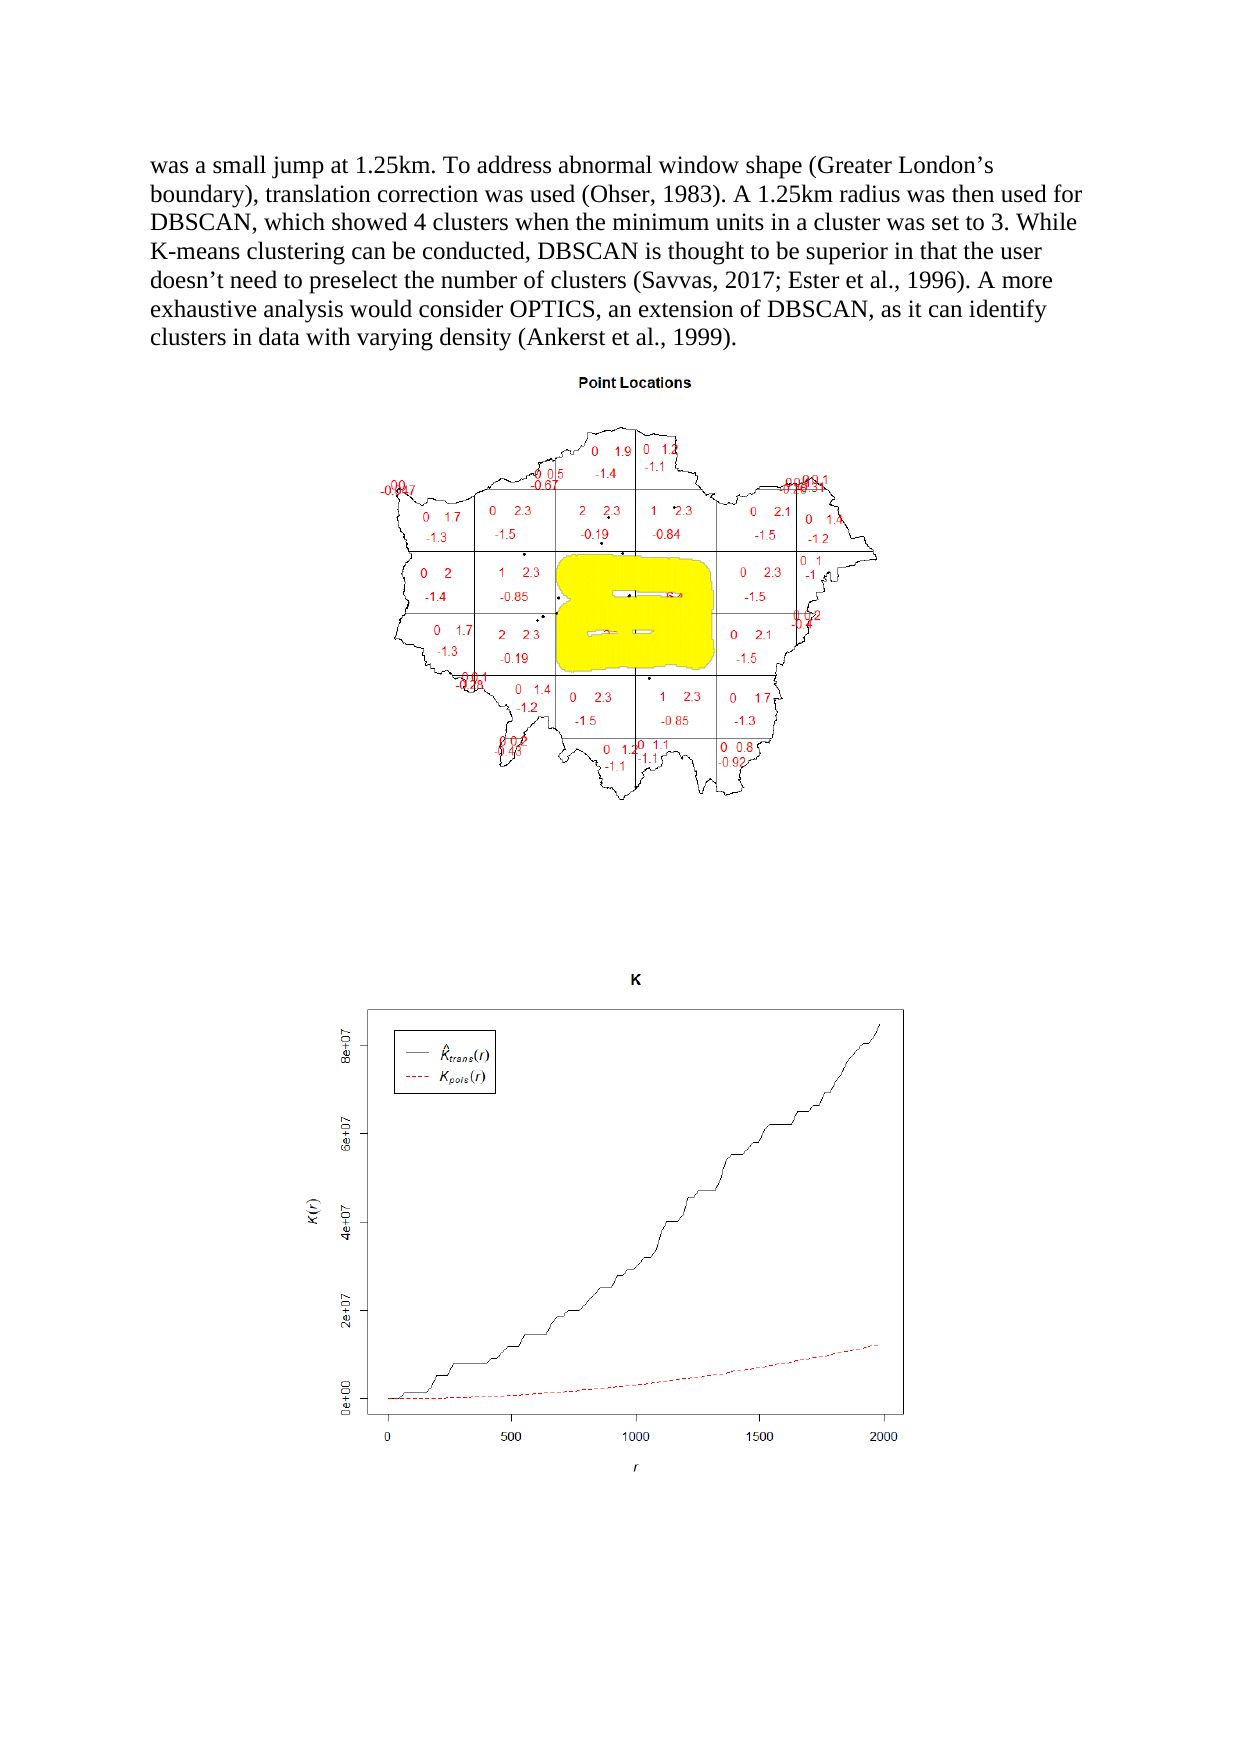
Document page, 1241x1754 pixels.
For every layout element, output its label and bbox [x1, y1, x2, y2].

picture [306, 948, 935, 1490]
picture [306, 351, 934, 891]
text [150, 150, 1090, 351]
